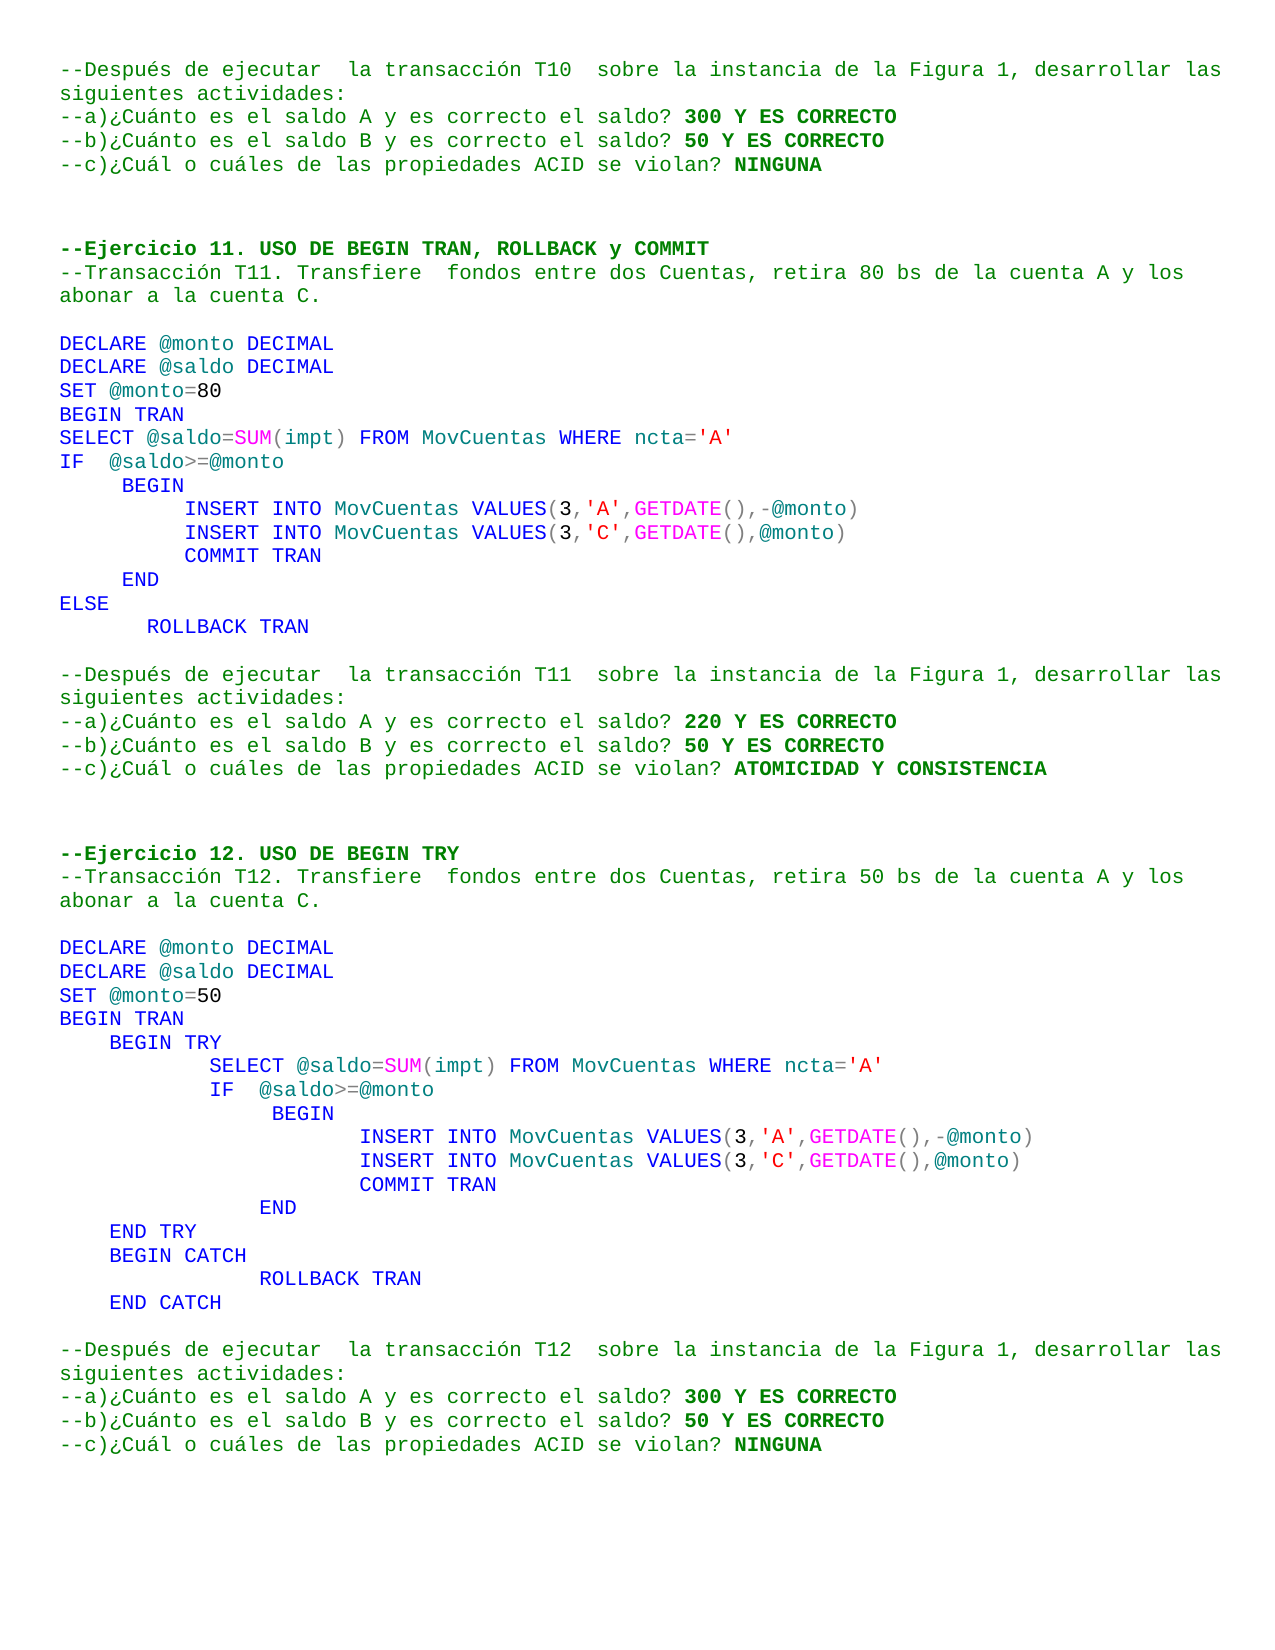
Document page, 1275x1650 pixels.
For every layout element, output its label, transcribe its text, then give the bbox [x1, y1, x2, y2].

text INSERT INTO MovCuentas VALUES(3,'A',GETDATE(),-@monto) [59, 1126, 1226, 1150]
text BEGIN [59, 474, 1226, 498]
text DECLARE @saldo DECIMAL [59, 961, 1226, 984]
text END [59, 1197, 1226, 1221]
text END TRY [59, 1221, 1226, 1245]
text --b)¿Cuánto es el saldo B y es correcto el saldo? 50 Y ES CORRECTO [59, 130, 1226, 154]
text --a)¿Cuánto es el saldo A y es correcto el saldo? 220 Y ES CORRECTO [59, 711, 1226, 735]
text --Transacción T12. Transfiere fondos entre dos Cuentas, retira 50 bs de la cuenta A y los abonar a la cuenta C. [59, 866, 1226, 914]
text --Transacción T11. Transfiere fondos entre dos Cuentas, retira 80 bs de la cuenta A y los abonar a la cuenta C. [59, 262, 1226, 309]
text END CATCH [59, 1292, 1226, 1316]
text SET @monto=80 [59, 380, 1226, 404]
text END [59, 569, 1226, 593]
text --b)¿Cuánto es el saldo B y es correcto el saldo? 50 Y ES CORRECTO [59, 1410, 1226, 1434]
text INSERT INTO MovCuentas VALUES(3,'A',GETDATE(),-@monto) [59, 498, 1226, 522]
text --Ejercicio 11. USO DE BEGIN TRAN, ROLLBACK y COMMIT [59, 238, 1226, 262]
text IF @saldo>=@monto [59, 1079, 1226, 1103]
text BEGIN TRAN [59, 1008, 1226, 1032]
text --a)¿Cuánto es el saldo A y es correcto el saldo? 300 Y ES CORRECTO [59, 106, 1226, 130]
text --Ejercicio 12. USO DE BEGIN TRY [59, 843, 1226, 866]
text --c)¿Cuál o cuáles de las propiedades ACID se violan? NINGUNA [59, 1434, 1226, 1457]
text INSERT INTO MovCuentas VALUES(3,'C',GETDATE(),@monto) [59, 522, 1226, 546]
text DECLARE @saldo DECIMAL [59, 356, 1226, 380]
text BEGIN [59, 1103, 1226, 1126]
text --Después de ejecutar la transacción T11 sobre la instancia de la Figura 1, desarrollar las siguientes actividades: [59, 664, 1226, 711]
text DECLARE @monto DECIMAL [59, 333, 1226, 356]
text --a)¿Cuánto es el saldo A y es correcto el saldo? 300 Y ES CORRECTO [59, 1387, 1226, 1410]
text IF @saldo>=@monto [59, 451, 1226, 474]
text SELECT @saldo=SUM(impt) FROM MovCuentas WHERE ncta='A' [59, 427, 1226, 451]
text ROLLBACK TRAN [59, 616, 1226, 640]
text COMMIT TRAN [59, 546, 1226, 569]
text COMMIT TRAN [59, 1174, 1226, 1197]
text --b)¿Cuánto es el saldo B y es correcto el saldo? 50 Y ES CORRECTO [59, 735, 1226, 758]
text INSERT INTO MovCuentas VALUES(3,'C',GETDATE(),@monto) [59, 1150, 1226, 1174]
text ROLLBACK TRAN [59, 1268, 1226, 1292]
text BEGIN CATCH [59, 1245, 1226, 1268]
text SELECT @saldo=SUM(impt) FROM MovCuentas WHERE ncta='A' [59, 1056, 1226, 1079]
text --c)¿Cuál o cuáles de las propiedades ACID se violan? ATOMICIDAD Y CONSISTENCIA [59, 758, 1226, 782]
text --Después de ejecutar la transacción T10 sobre la instancia de la Figura 1, desarrollar las siguientes actividades: [59, 59, 1226, 106]
text SET @monto=50 [59, 984, 1226, 1008]
text --Después de ejecutar la transacción T12 sobre la instancia de la Figura 1, desarrollar las siguientes actividades: [59, 1339, 1226, 1387]
text ELSE [59, 593, 1226, 616]
text --c)¿Cuál o cuáles de las propiedades ACID se violan? NINGUNA [59, 154, 1226, 177]
text BEGIN TRAN [59, 404, 1226, 427]
text BEGIN TRY [59, 1032, 1226, 1056]
text DECLARE @monto DECIMAL [59, 937, 1226, 961]
